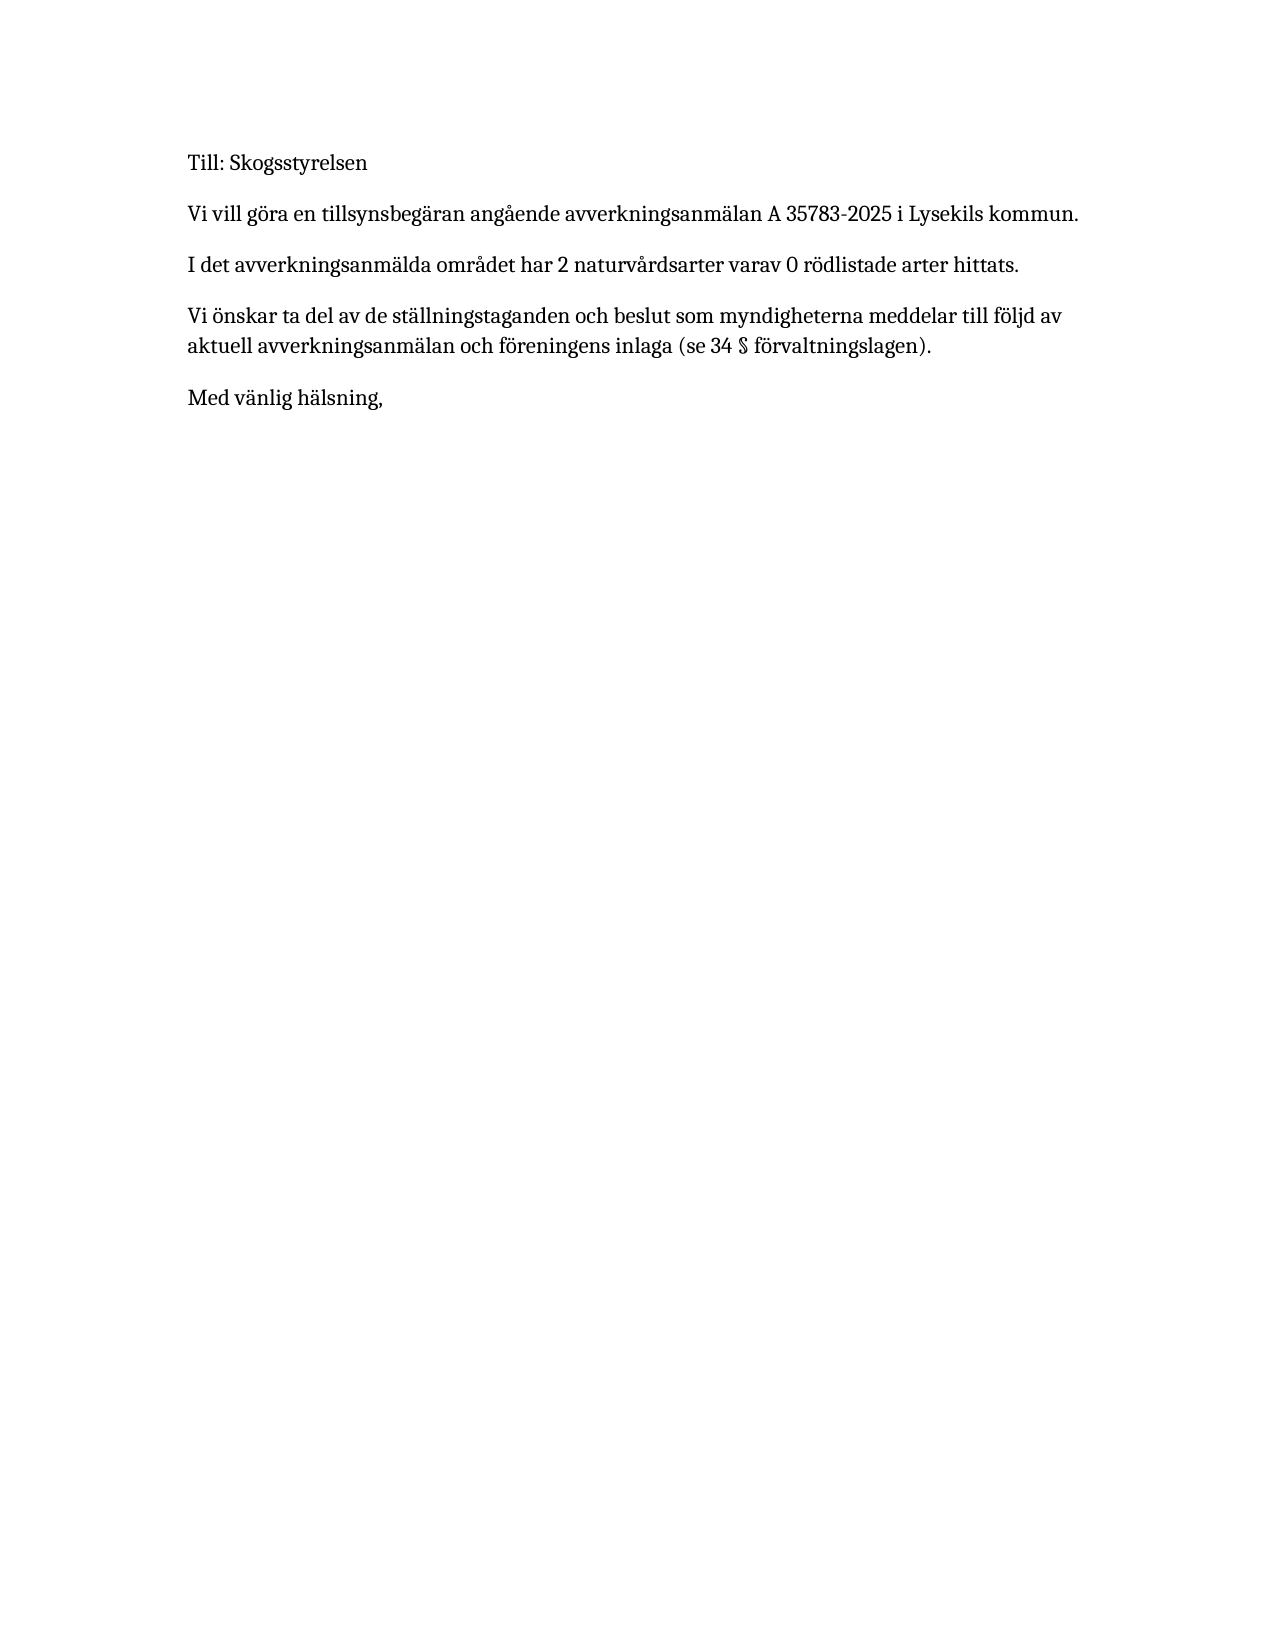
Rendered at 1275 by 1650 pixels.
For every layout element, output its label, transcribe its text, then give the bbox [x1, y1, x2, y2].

text I det avverkningsanmälda området har 2 naturvårdsarter varav 0 rödlistade arter hittats. [187, 252, 1087, 278]
text Till: Skogsstyrelsen [187, 150, 1087, 176]
text Med vänlig hälsning, [187, 384, 1087, 441]
text Vi vill göra en tillsynsbegäran angående avverkningsanmälan A 35783-2025 i Lysekils kommun. [187, 201, 1087, 227]
text Vi önskar ta del av de ställningstaganden och beslut som myndigheterna meddelar till följd av aktuell avverkningsanmälan och föreningens inlaga (se 34 § förvaltningslagen). [187, 303, 1087, 360]
